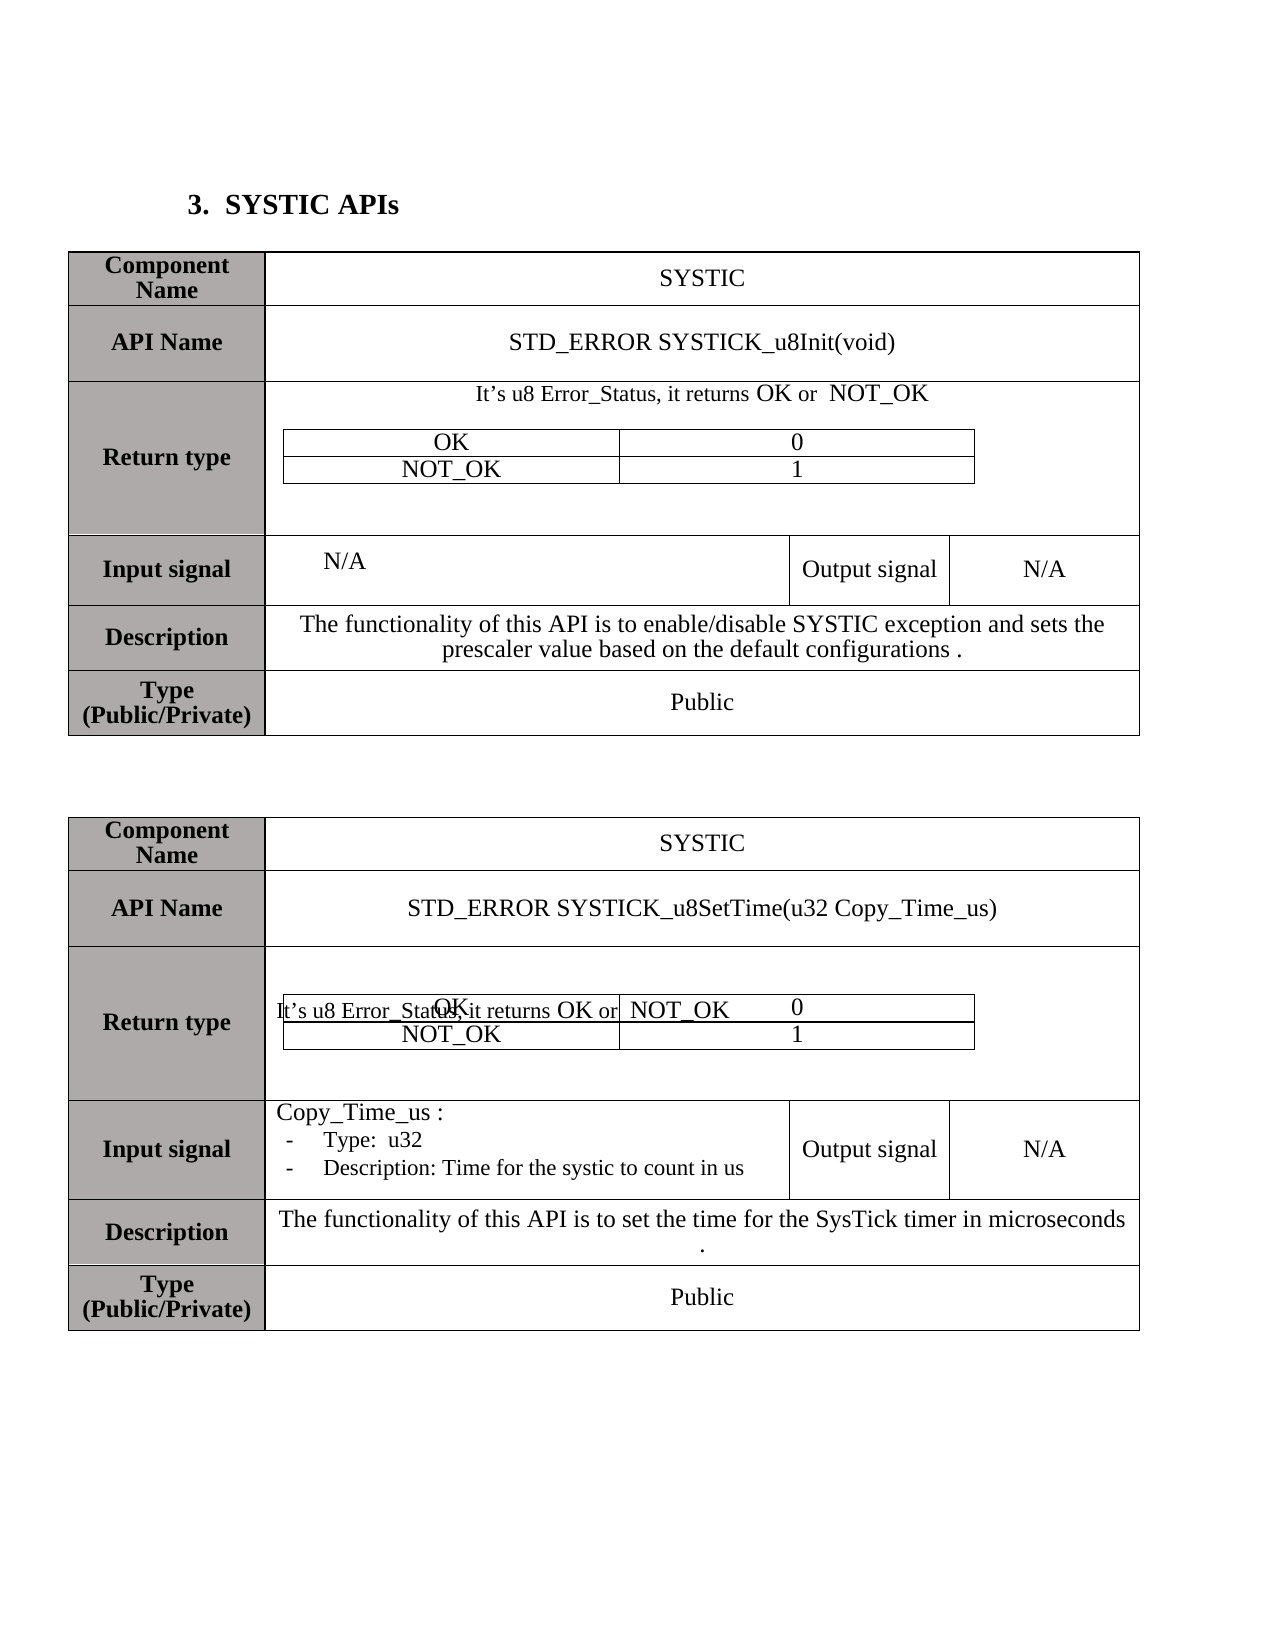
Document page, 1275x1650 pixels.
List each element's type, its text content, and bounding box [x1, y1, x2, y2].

table_cell The functionality of this API is to enable/disable SYSTIC exception and sets the prescaler value based on the default configurations . [266, 606, 1139, 670]
table_cell Public [266, 671, 1139, 735]
table_cell Description [69, 606, 264, 670]
table_cell N/A [950, 536, 1139, 605]
table_cell It’s u8 Error_Status, it returns OK or NOT_OK [266, 947, 1139, 1100]
table_cell Type (Public/Private) [69, 1266, 264, 1330]
table_cell STD_ERROR SYSTICK_u8SetTime(u32 Copy_Time_us) [266, 871, 1139, 946]
table_cell Type (Public/Private) [69, 671, 264, 735]
table_cell N/A [266, 536, 789, 605]
table_header Component Name [69, 818, 264, 870]
table_cell Input signal [69, 1101, 264, 1199]
table_cell Copy_Time_us : Type: u32 Description: Time for the systic to count in us [266, 1101, 789, 1199]
table_cell Description [69, 1200, 264, 1264]
list SYSTIC APIs [187, 187, 1140, 221]
table_cell API Name [69, 306, 264, 381]
table_cell N/A [950, 1101, 1139, 1199]
table_cell The functionality of this API is to set the time for the SysTick timer in microseconds . [266, 1200, 1139, 1264]
table_cell API Name [69, 871, 264, 946]
table_header SYSTIC [266, 253, 1139, 305]
table_cell STD_ERROR SYSTICK_u8Init(void) [266, 306, 1139, 381]
table_cell Return type [69, 947, 264, 1100]
table_cell Return type [69, 382, 264, 534]
table_cell Output signal [790, 536, 949, 605]
table_cell Output signal [790, 1101, 949, 1199]
table_cell It’s u8 Error_Status, it returns OK or NOT_OK [266, 382, 1139, 534]
table_cell Input signal [69, 536, 264, 605]
table_header SYSTIC [266, 818, 1139, 870]
table_header Component Name [69, 253, 264, 305]
table_cell Public [266, 1266, 1139, 1330]
